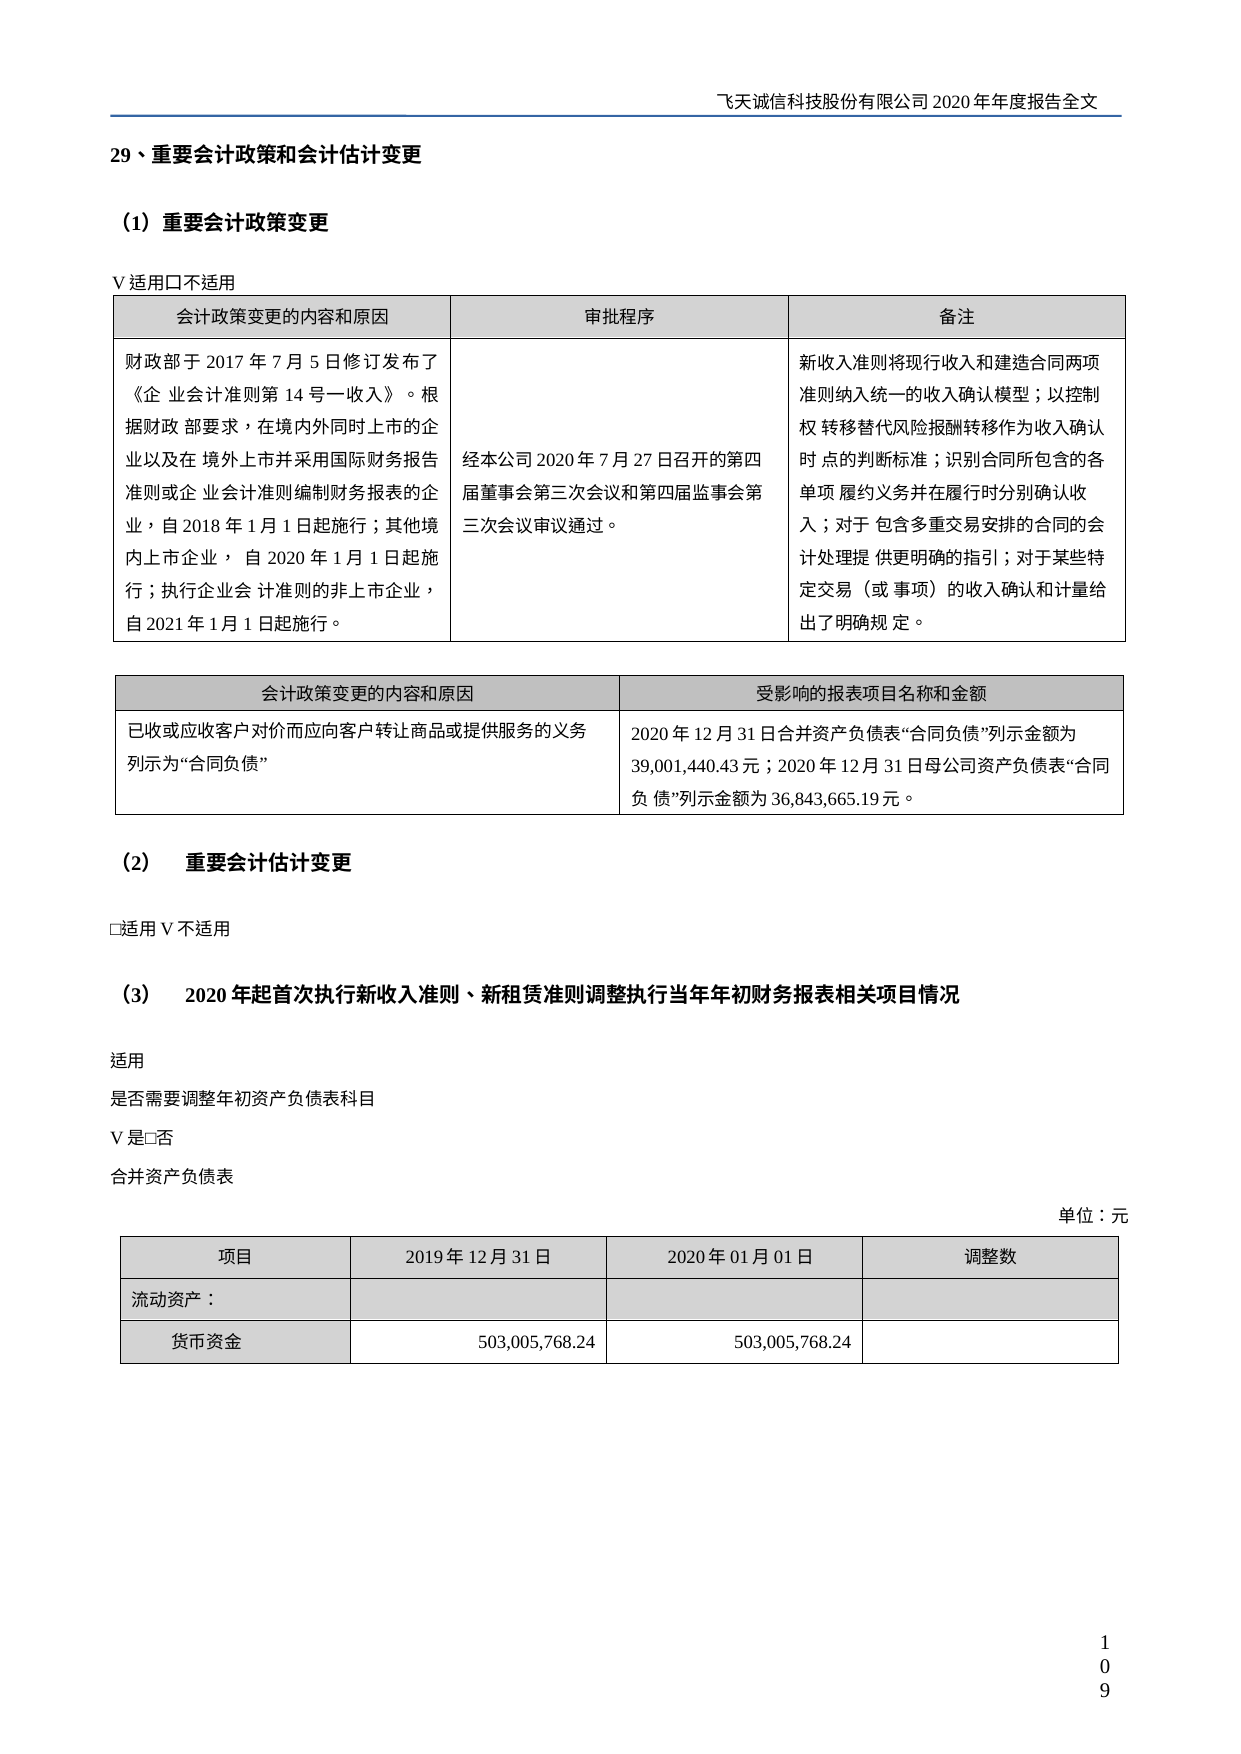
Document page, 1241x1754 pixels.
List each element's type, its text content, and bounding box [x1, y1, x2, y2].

text V适用口不适用 [112, 269, 1129, 295]
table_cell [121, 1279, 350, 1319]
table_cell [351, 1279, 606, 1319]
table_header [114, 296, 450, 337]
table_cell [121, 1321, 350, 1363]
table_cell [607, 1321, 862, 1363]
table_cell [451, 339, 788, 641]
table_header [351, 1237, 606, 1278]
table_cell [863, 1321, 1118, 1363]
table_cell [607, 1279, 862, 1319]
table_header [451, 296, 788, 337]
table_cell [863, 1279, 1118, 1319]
text 合并资产负债表 [110, 1164, 1129, 1188]
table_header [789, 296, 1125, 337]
text V是□否 [110, 1126, 1129, 1150]
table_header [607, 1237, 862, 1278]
text （2） 重要会计估计变更 [110, 848, 1129, 877]
text （1）重要会计政策变更 [110, 208, 1129, 236]
text 适用 [110, 1048, 1129, 1072]
text □适用V不适用 [110, 916, 1129, 941]
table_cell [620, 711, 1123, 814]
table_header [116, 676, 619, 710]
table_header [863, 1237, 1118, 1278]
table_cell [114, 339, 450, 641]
text 是否需要调整年初资产负债表科目 [110, 1087, 1129, 1111]
text 单位：元 [110, 1203, 1129, 1227]
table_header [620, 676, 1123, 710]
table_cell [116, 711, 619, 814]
text （3） 2020年起首次执行新收入准则、新租赁准则调整执行当年年初财务报表相关项目情况 [110, 980, 1129, 1008]
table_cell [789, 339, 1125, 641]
text 29、重要会计政策和会计估计变更 [110, 140, 1129, 168]
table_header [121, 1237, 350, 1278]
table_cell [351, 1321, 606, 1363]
